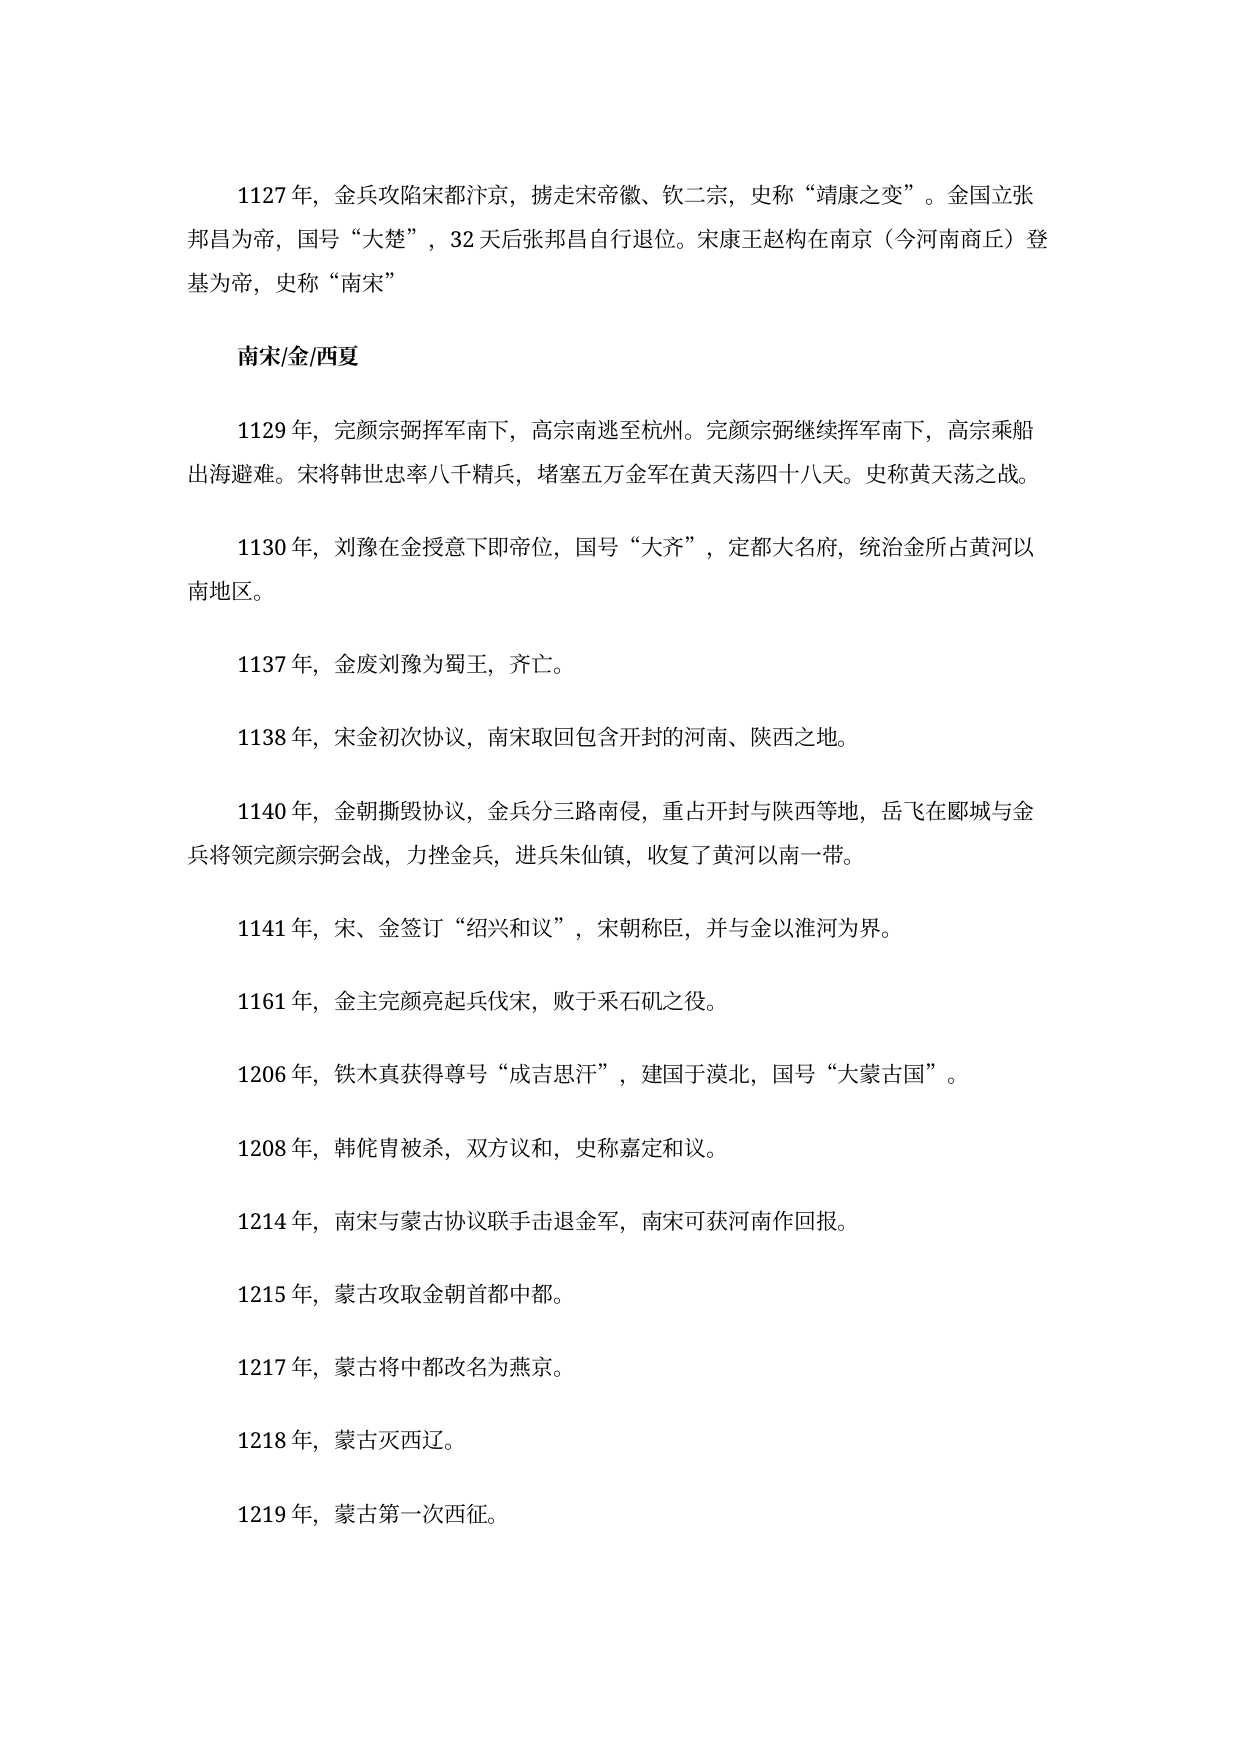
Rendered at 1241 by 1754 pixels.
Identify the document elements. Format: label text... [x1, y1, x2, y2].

text 1140年，金朝撕毁协议，金兵分三路南侵，重占开封与陕西等地，岳飞在郾城与金兵将领完颜宗弼会战，力挫金兵，进兵朱仙镇，收复了黄河以南一带。 [187, 788, 1053, 876]
text 南宋/金/西夏 [187, 333, 1053, 377]
text 1218年，蒙古灭西辽。 [187, 1417, 1053, 1462]
text 1217年，蒙古将中都改名为燕京。 [187, 1344, 1053, 1388]
text 1129年，完颜宗弼挥军南下，高宗南逃至杭州。完颜宗弼继续挥军南下，高宗乘船出海避难。宋将韩世忠率八千精兵，堵塞五万金军在黄天荡四十八天。史称黄天荡之战。 [187, 407, 1053, 495]
text 1141年，宋、金签订“绍兴和议”，宋朝称臣，并与金以淮河为界。 [187, 905, 1053, 949]
text 1130年，刘豫在金授意下即帝位，国号“大齐”，定都大名府，统治金所占黄河以南地区。 [187, 524, 1053, 612]
text 1208年，韩侂胄被杀，双方议和，史称嘉定和议。 [187, 1124, 1053, 1169]
text 1127年，金兵攻陷宋都汴京，掳走宋帝徽、钦二宗，史称“靖康之变”。金国立张邦昌为帝，国号“大楚”，32天后张邦昌自行退位。宋康王赵构在南京（今河南商丘）登基为帝，史称“南宋” [187, 172, 1053, 304]
text 1219年，蒙古第一次西征。 [187, 1491, 1053, 1535]
text 1215年，蒙古攻取金朝首都中都。 [187, 1271, 1053, 1315]
text 1137年，金废刘豫为蜀王，齐亡。 [187, 641, 1053, 685]
text 1138年，宋金初次协议，南宋取回包含开封的河南、陕西之地。 [187, 714, 1053, 758]
text 1214年，南宋与蒙古协议联手击退金军，南宋可获河南作回报。 [187, 1198, 1053, 1242]
text 1206年，铁木真获得尊号“成吉思汗”，建国于漠北，国号“大蒙古国”。 [187, 1051, 1053, 1095]
text 1161年，金主完颜亮起兵伐宋，败于釆石矶之役。 [187, 978, 1053, 1022]
